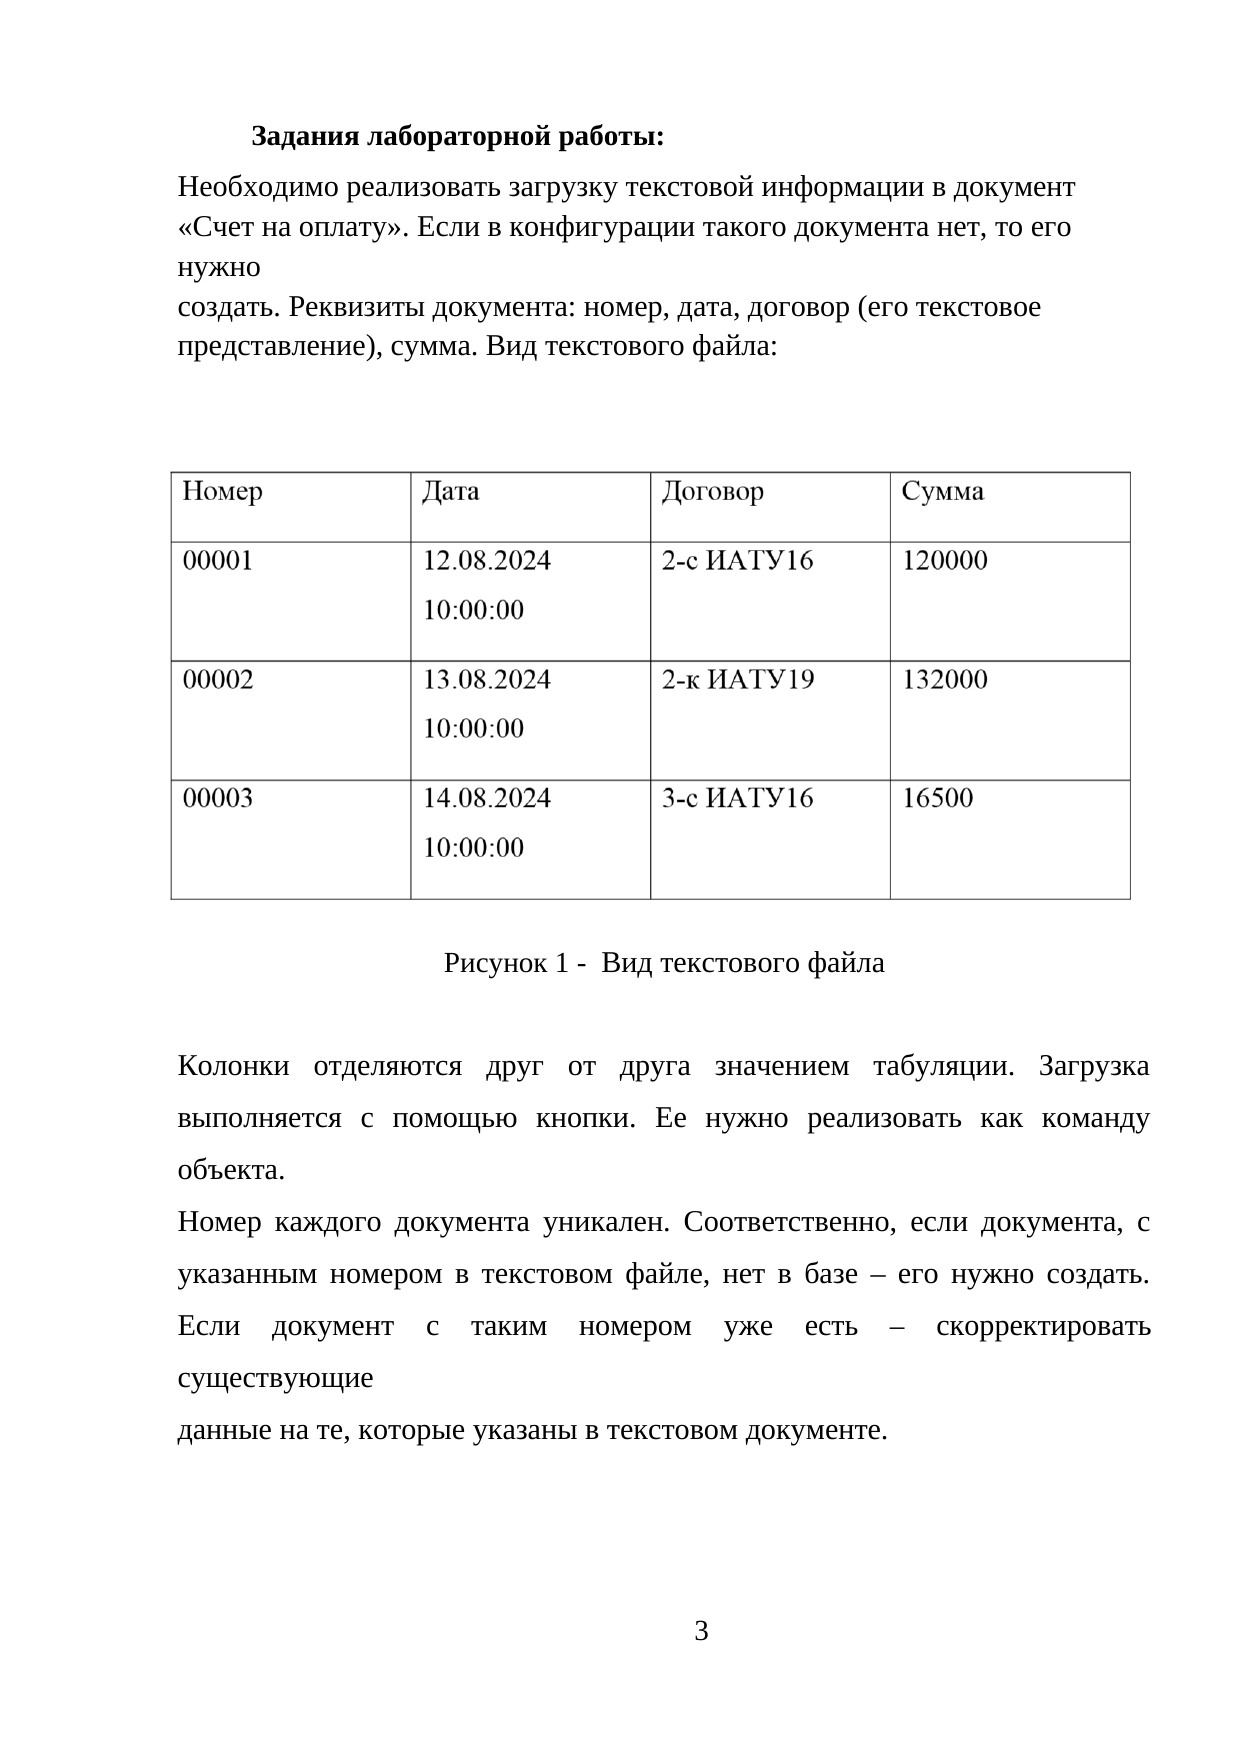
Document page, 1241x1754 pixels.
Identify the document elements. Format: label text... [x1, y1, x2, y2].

text Колонки отделяются друг от друга значением табуляции. Загрузка выполняется с помощью кнопки. Ее нужно реализовать как команду объекта. Номер каждого документа уникален. Соответственно, если документа, с указанным номером в текстовом файле, нет в базе – его нужно создать. Если документ с таким номером уже есть – скорректировать существующие данные на те, которые указаны в текстовом документе. [177, 996, 1152, 1446]
text Необходимо реализовать загрузку текстовой информации в документ «Счет на оплату». Если в конфигурации такого документа нет, то его нужно создать. Реквизиты документа: номер, дата, договор (его текстовое представление), сумма. Вид текстового файла: [177, 168, 1152, 439]
subtitle Задания лабораторной работы: [177, 118, 1152, 152]
picture [167, 465, 1142, 908]
